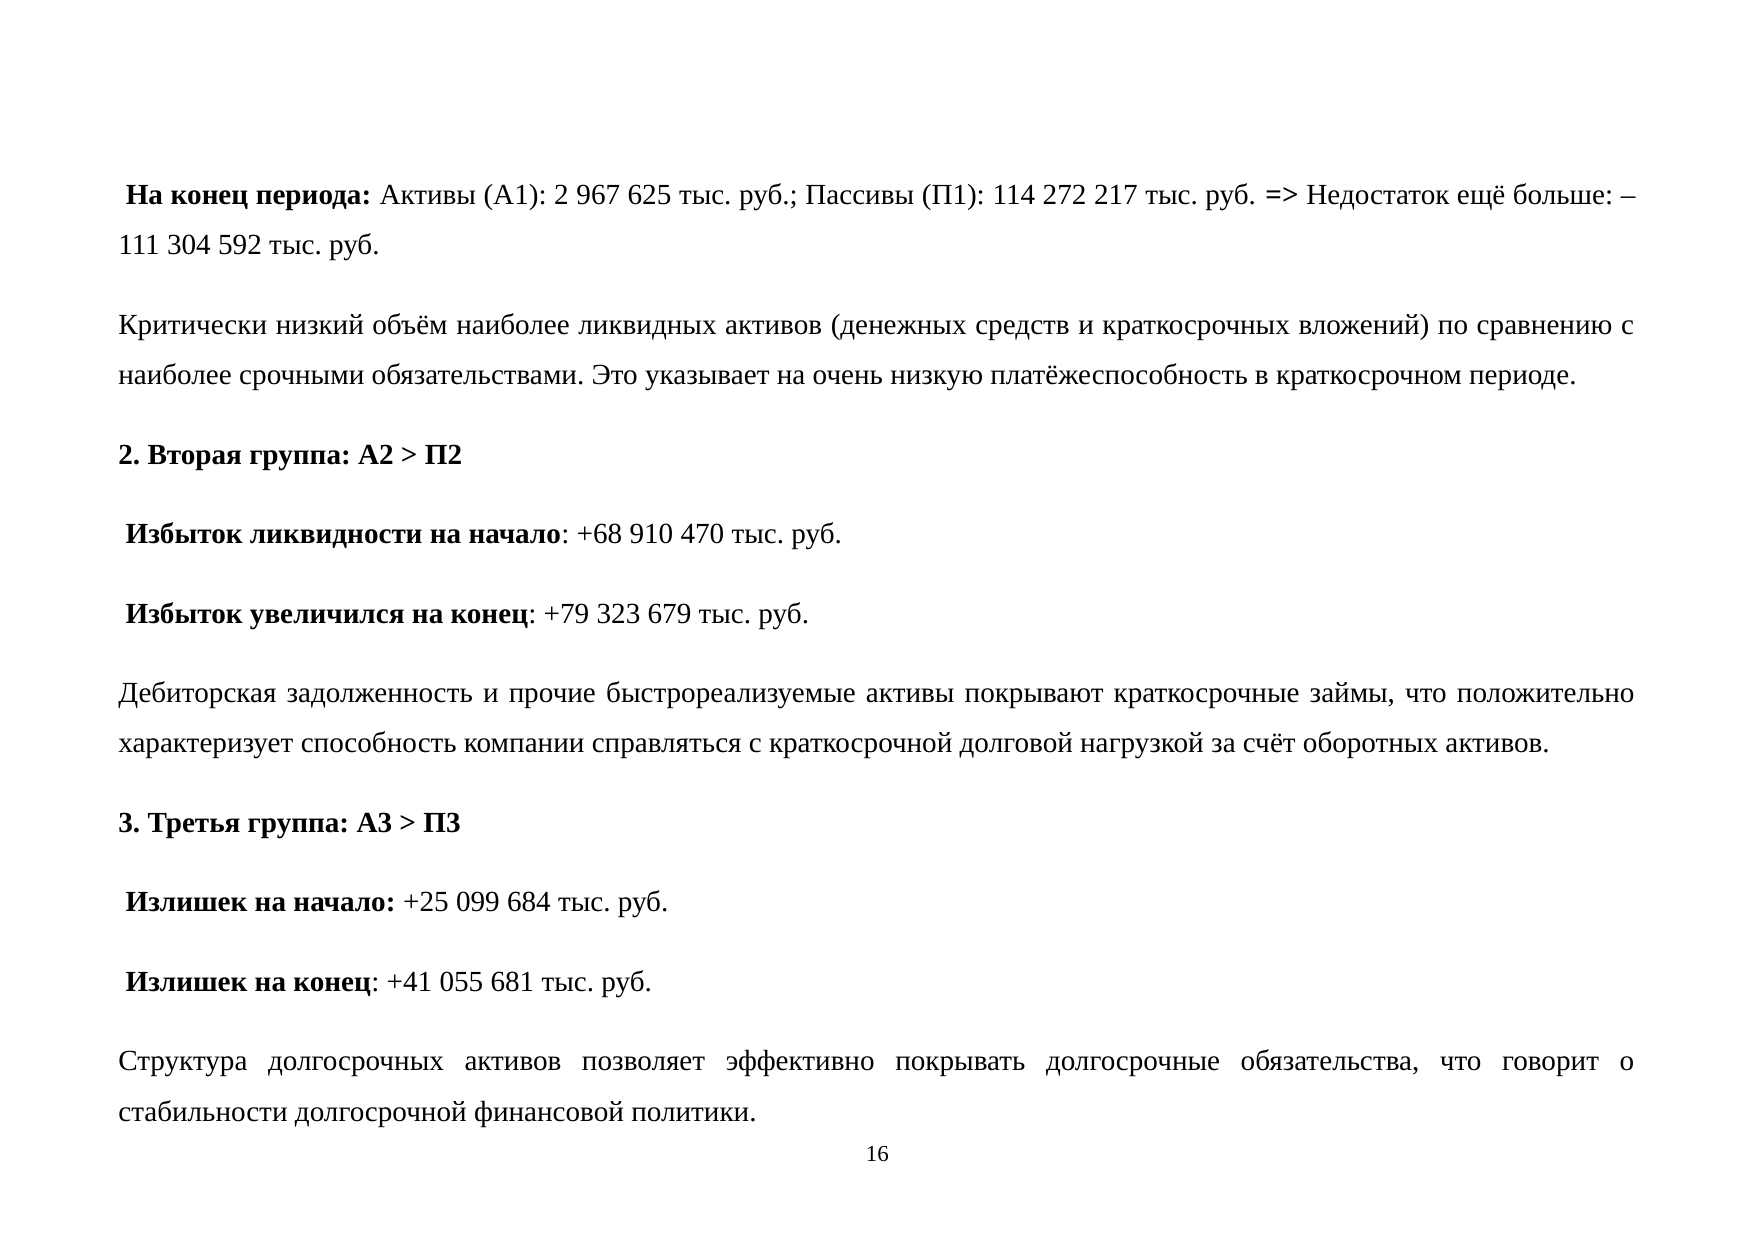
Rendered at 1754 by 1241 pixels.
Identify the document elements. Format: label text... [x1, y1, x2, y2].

subtitle Избыток ликвидности на начало: +68 910 470 тыс. руб. [118, 516, 1636, 550]
subtitle Структура долгосрочных активов позволяет эффективно покрывать долгосрочные обязательства, что говорит о стабильности долгосрочной финансовой политики. [118, 1043, 1636, 1127]
subtitle 2. Вторая группа: А2 > П2 [118, 437, 1636, 470]
subtitle Избыток увеличился на конец: +79 323 679 тыс. руб. [118, 596, 1636, 629]
subtitle На конец периода: Активы (А1): 2 967 625 тыс. руб.; Пассивы (П1): 114 272 217 тыс. руб. => Недостаток ещё больше: –111 304 592 тыс. руб. [118, 177, 1636, 261]
subtitle 3. Третья группа: А3 > П3 [118, 805, 1636, 838]
subtitle Дебиторская задолженность и прочие быстрореализуемые активы покрывают краткосрочные займы, что положительно характеризует способность компании справляться с краткосрочной долговой нагрузкой за счёт оборотных активов. [118, 675, 1636, 759]
subtitle Излишек на конец: +41 055 681 тыс. руб. [118, 964, 1636, 997]
subtitle Критически низкий объём наиболее ликвидных активов (денежных средств и краткосрочных вложений) по сравнению с наиболее срочными обязательствами. Это указывает на очень низкую платёжеспособность в краткосрочном периоде. [118, 307, 1636, 391]
subtitle Излишек на начало: +25 099 684 тыс. руб. [118, 884, 1636, 918]
